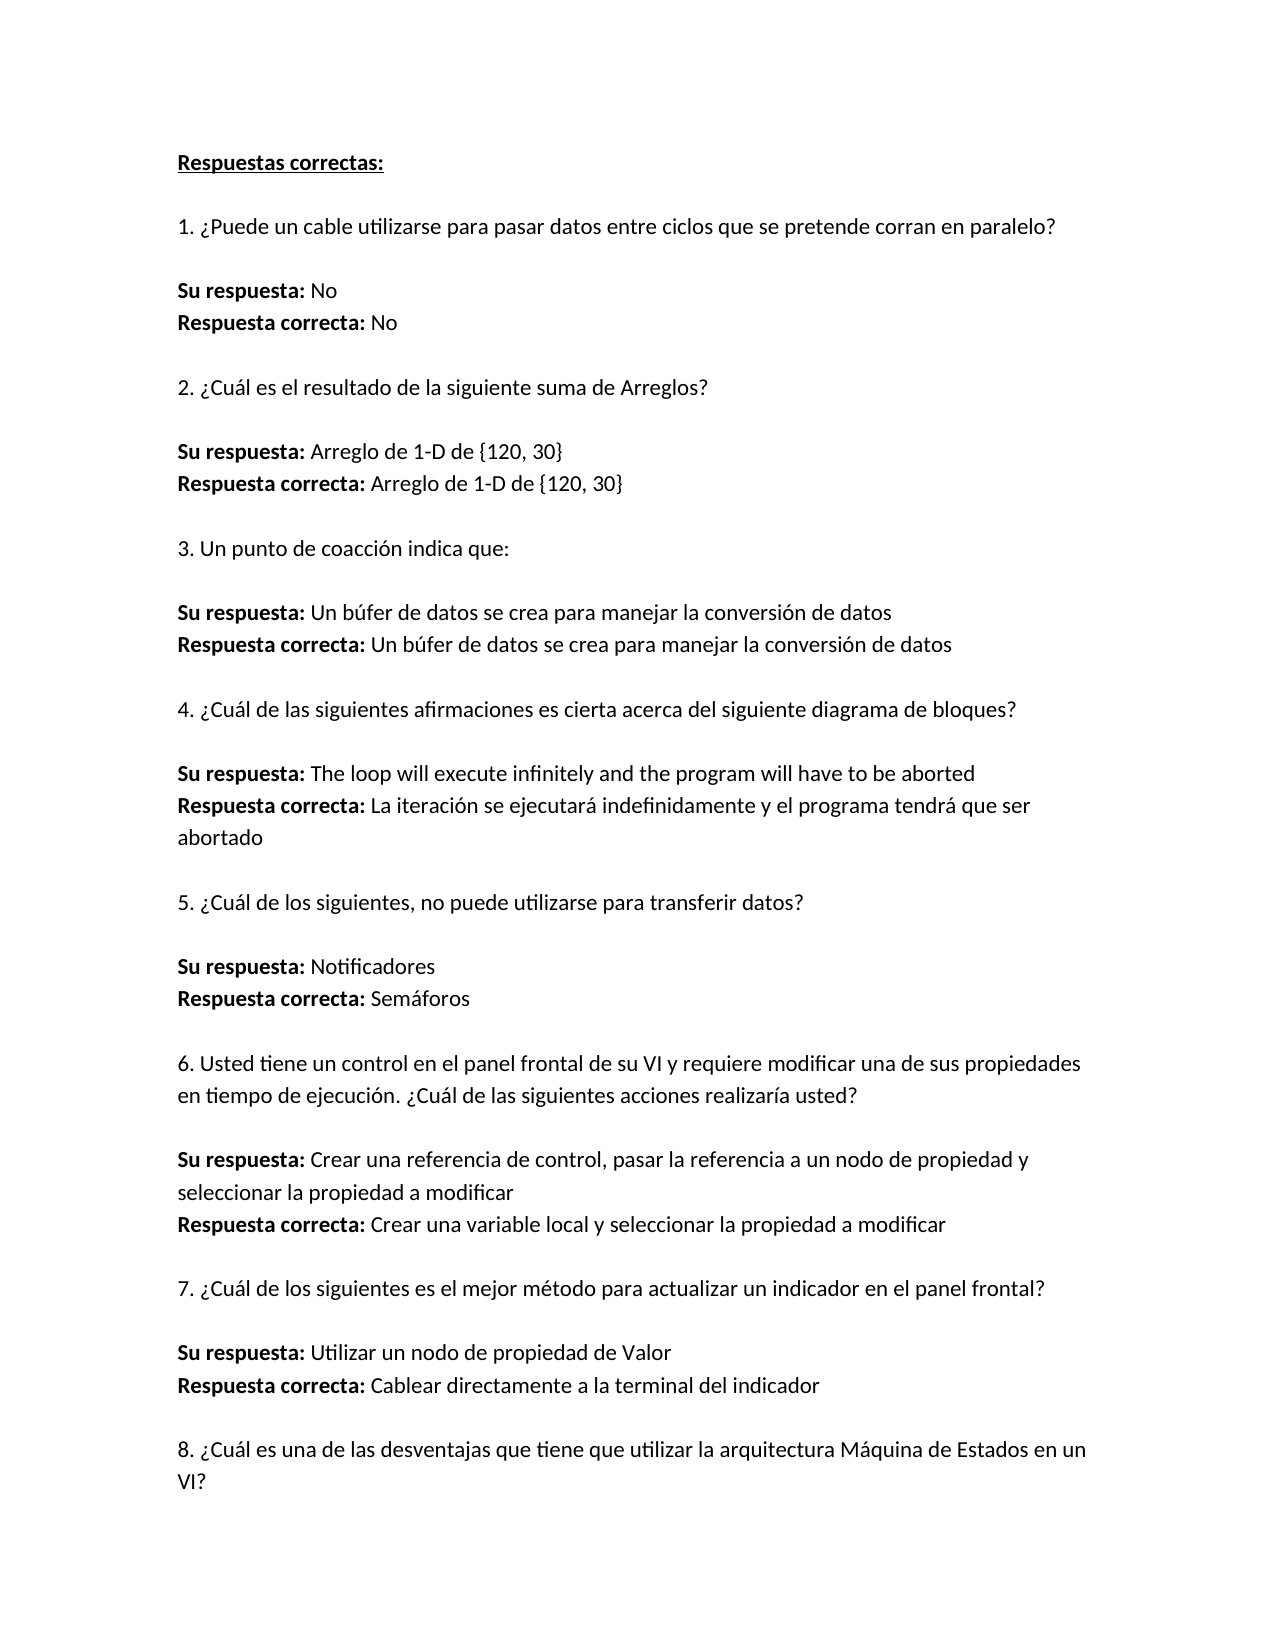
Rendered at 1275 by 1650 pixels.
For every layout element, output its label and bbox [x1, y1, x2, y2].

text [177, 148, 1098, 1495]
